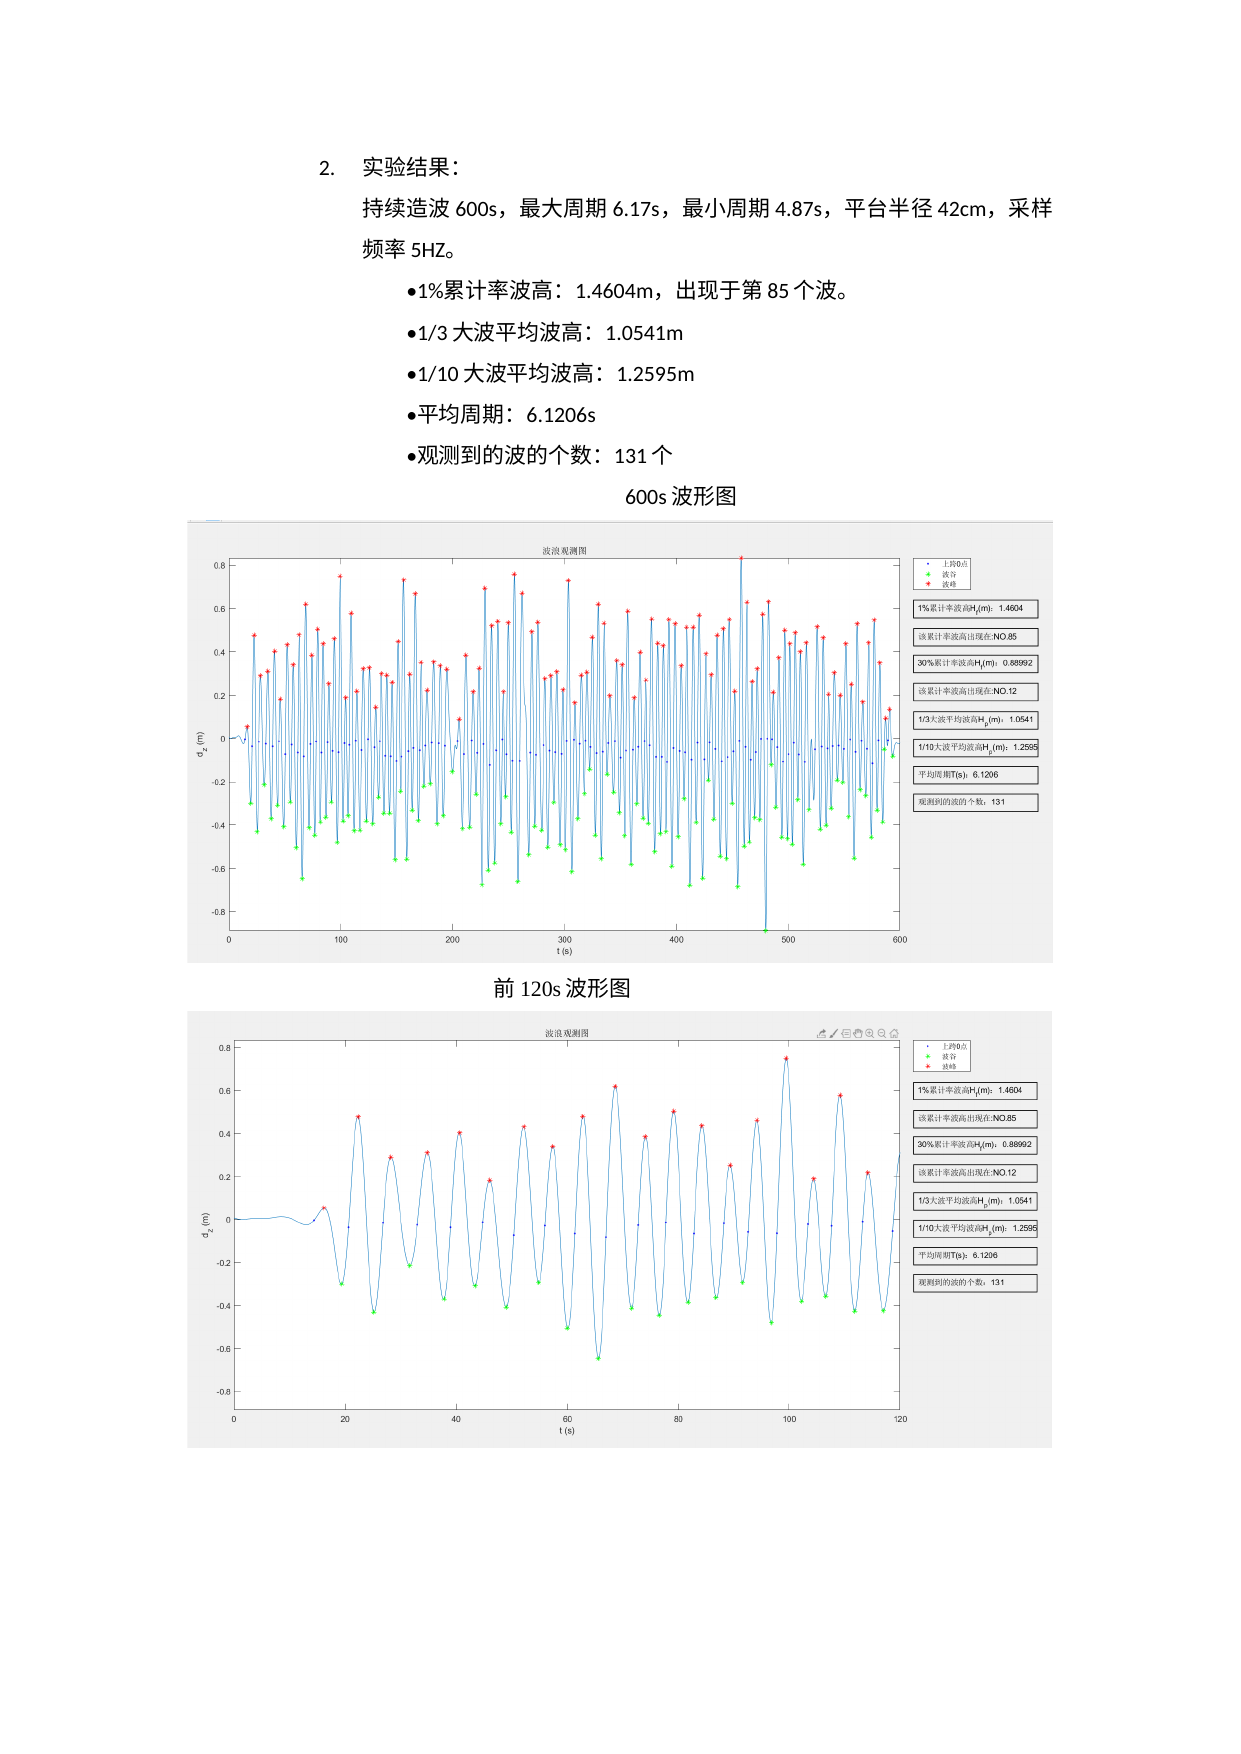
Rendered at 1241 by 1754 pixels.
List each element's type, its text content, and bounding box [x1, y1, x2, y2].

list 持续造波600s，最大周期6.17s，最小周期4.87s，平台半径42cm，采样频率5HZ。 [362, 191, 1053, 264]
list •1/3大波平均波高：1.0541m [362, 314, 1053, 346]
list 实验结果： [318, 150, 1053, 182]
picture [187, 520, 1053, 963]
text 前120s波形图 [187, 971, 1053, 1002]
list •平均周期：6.1206s [362, 397, 1053, 428]
list 600s波形图 [362, 479, 1053, 511]
list •观测到的波的个数：131个 [362, 438, 1053, 470]
list •1%累计率波高：1.4604m，出现于第85个波。 [362, 273, 1053, 305]
picture [187, 1011, 1052, 1448]
list •1/10大波平均波高：1.2595m [362, 356, 1053, 387]
